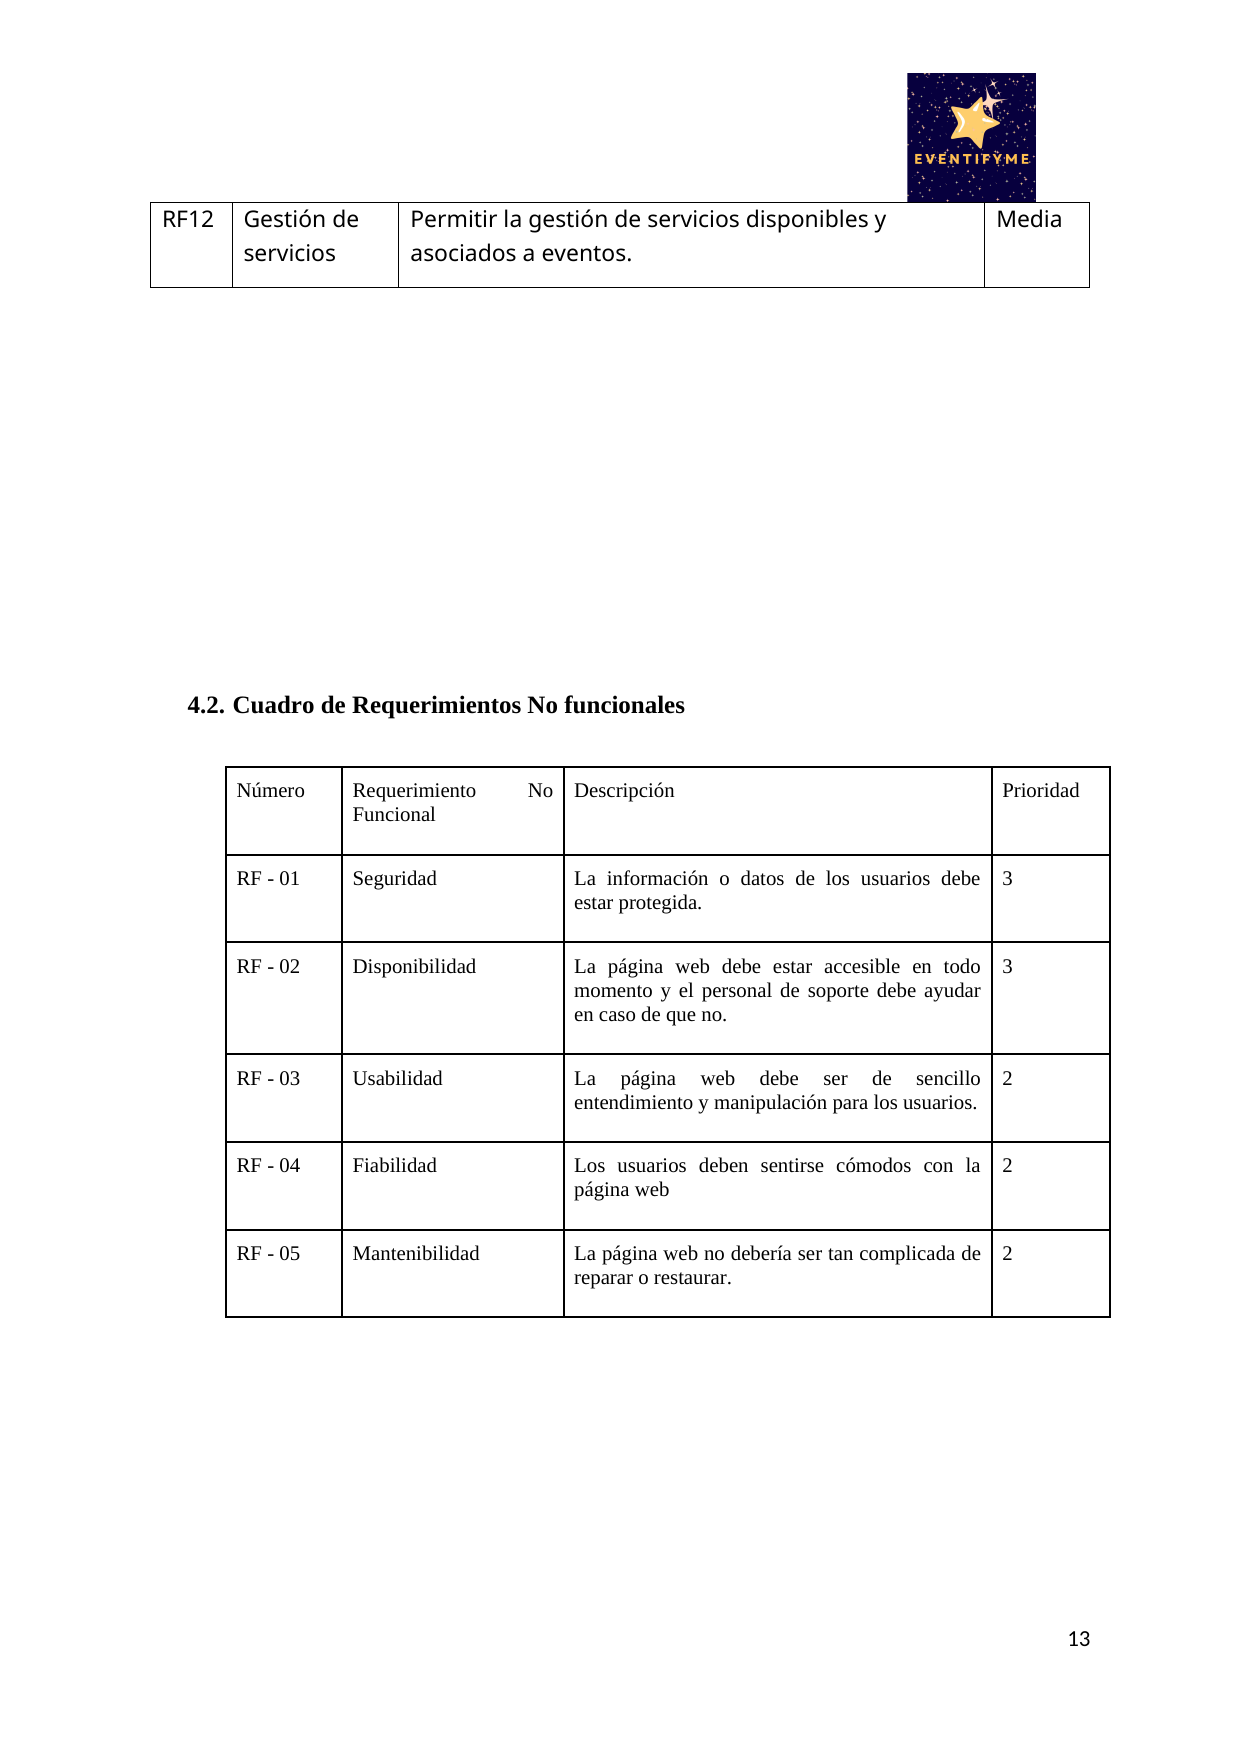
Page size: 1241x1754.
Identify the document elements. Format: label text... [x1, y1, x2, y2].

table_cell RF - 02 [227, 943, 341, 1053]
table_cell 2 [993, 1143, 1109, 1228]
table_cell RF - 04 [227, 1143, 341, 1228]
table_cell 2 [993, 1231, 1109, 1316]
table_cell RF - 01 [227, 856, 341, 941]
table_cell 2 [993, 1055, 1109, 1141]
picture [907, 73, 1036, 202]
table_cell La página web debe estar accesible en todo momento y el personal de soporte debe ayudar en caso de que no. [565, 943, 991, 1053]
table_cell Fiabilidad [343, 1143, 563, 1228]
table_cell Usabilidad [343, 1055, 563, 1141]
table_cell Disponibilidad [343, 943, 563, 1053]
table_cell 3 [993, 943, 1109, 1053]
table_cell La página web debe ser de sencillo entendimiento y manipulación para los usuarios. [565, 1055, 991, 1141]
table_cell 3 [993, 856, 1109, 941]
table_cell RF - 05 [227, 1231, 341, 1316]
table_cell La información o datos de los usuarios debe estar protegida. [565, 856, 991, 941]
subtitle Cuadro de Requerimientos No funcionales [187, 690, 1090, 719]
table_cell RF12 [151, 203, 232, 287]
table_header Número [227, 768, 341, 853]
table_cell Permitir la gestión de servicios disponibles y asociados a eventos. [399, 203, 984, 287]
table_cell Los usuarios deben sentirse cómodos con la página web [565, 1143, 991, 1228]
table_cell Seguridad [343, 856, 563, 941]
table_cell Mantenibilidad [343, 1231, 563, 1316]
table_cell Media [985, 203, 1089, 287]
table_cell RF - 03 [227, 1055, 341, 1141]
table_cell La página web no debería ser tan complicada de reparar o restaurar. [565, 1231, 991, 1316]
table_cell Gestión de servicios [233, 203, 398, 287]
table_header Requerimiento No Funcional [343, 768, 563, 853]
table_header Descripción [565, 768, 991, 853]
table_header Prioridad [993, 768, 1109, 853]
